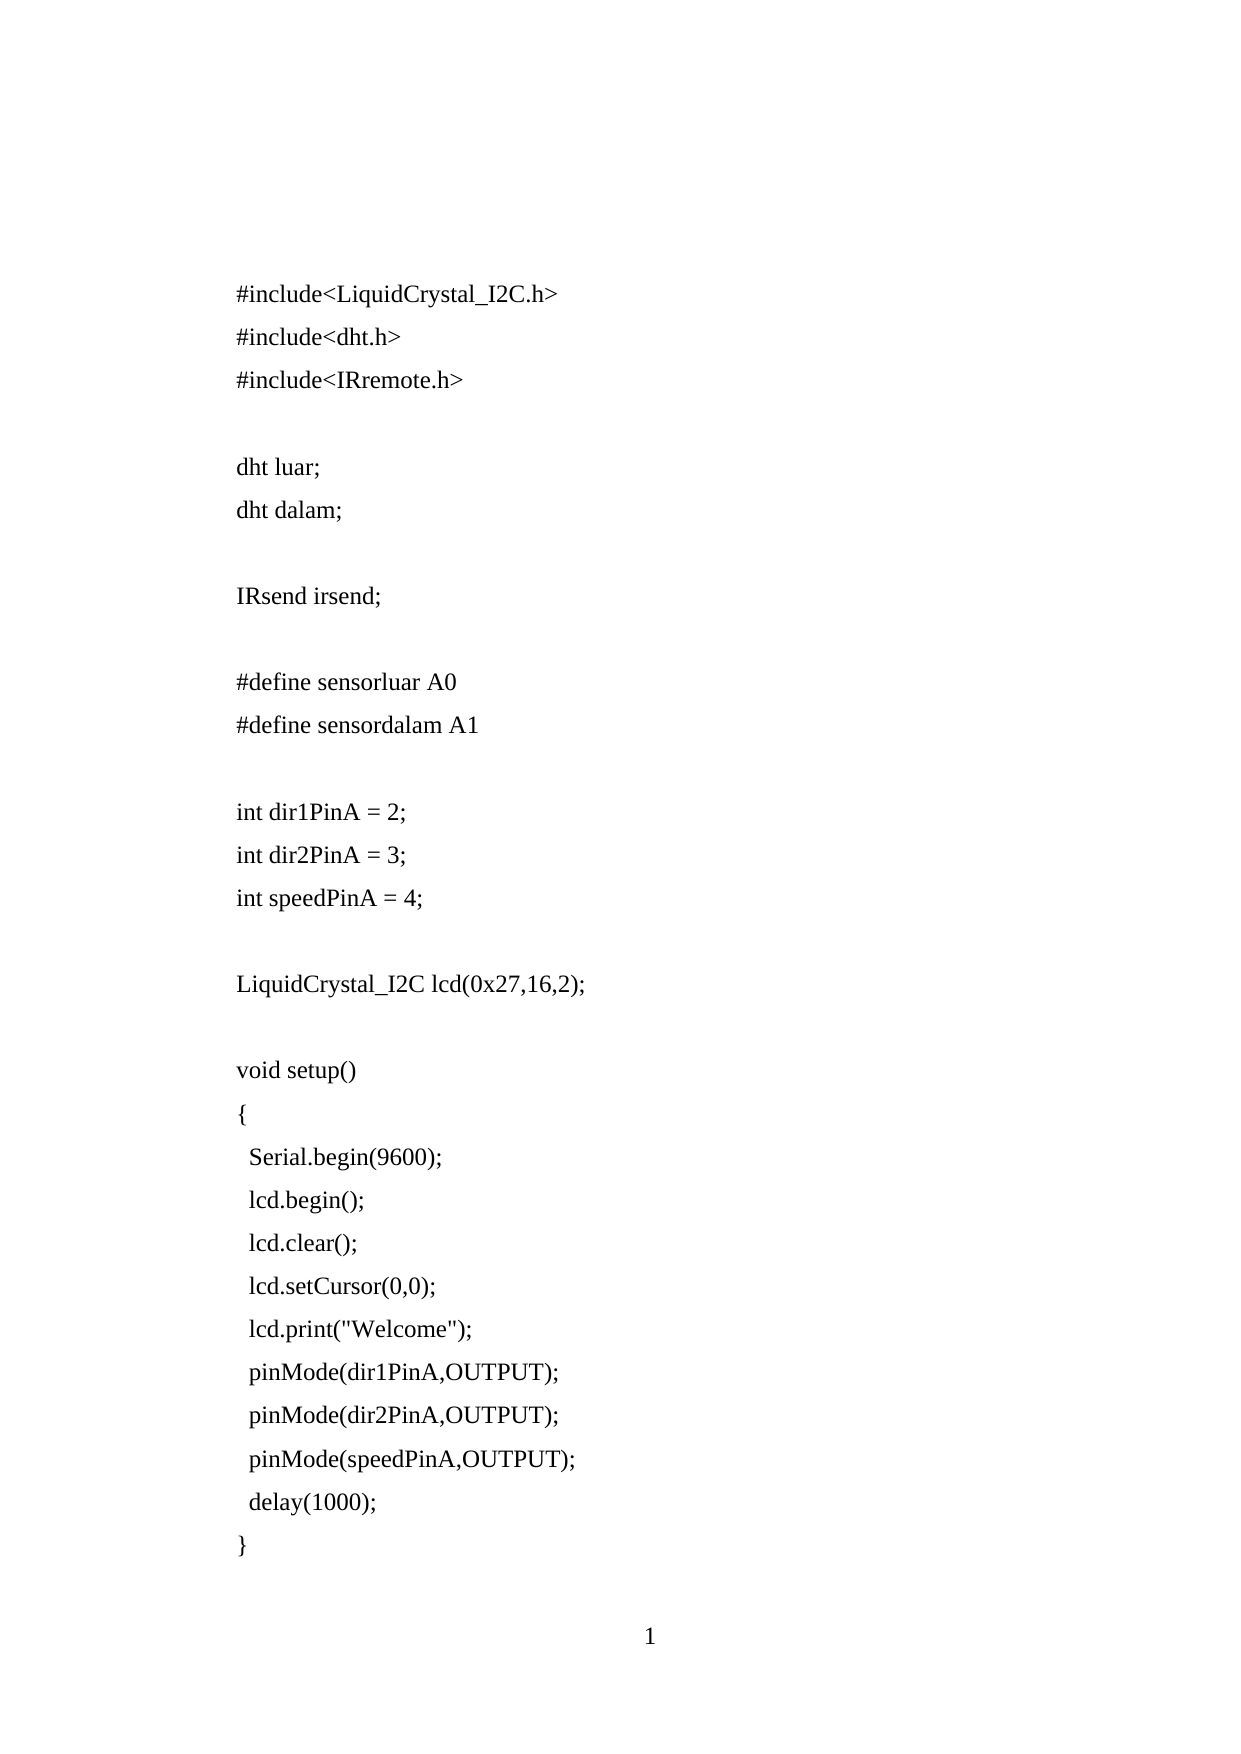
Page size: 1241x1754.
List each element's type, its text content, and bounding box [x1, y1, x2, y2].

text lcd.print("Welcome"); [236, 1314, 1063, 1343]
text int dir1PinA = 2; [236, 797, 1063, 826]
text dht dalam; [236, 495, 1063, 524]
text int dir2PinA = 3; [236, 840, 1063, 869]
text #include<IRremote.h> [236, 366, 1063, 394]
text dht luar; [236, 452, 1063, 481]
text #include<LiquidCrystal_I2C.h> [236, 279, 1063, 308]
text lcd.setCursor(0,0); [236, 1271, 1063, 1300]
text delay(1000); [236, 1487, 1063, 1516]
text lcd.begin(); [236, 1185, 1063, 1214]
text void setup() [236, 1056, 1063, 1084]
text #include<dht.h> [236, 322, 1063, 351]
text pinMode(speedPinA,OUTPUT); [236, 1444, 1063, 1472]
text #define sensordalam A1 [236, 711, 1063, 739]
text Serial.begin(9600); [236, 1142, 1063, 1171]
text IRsend irsend; [236, 581, 1063, 610]
text LiquidCrystal_I2C lcd(0x27,16,2); [236, 969, 1063, 998]
text lcd.clear(); [236, 1228, 1063, 1257]
text #define sensorluar A0 [236, 667, 1063, 696]
text pinMode(dir1PinA,OUTPUT); [236, 1357, 1063, 1386]
text { [236, 1099, 1063, 1127]
text int speedPinA = 4; [236, 883, 1063, 912]
text } [236, 1530, 1063, 1559]
text pinMode(dir2PinA,OUTPUT); [236, 1401, 1063, 1429]
